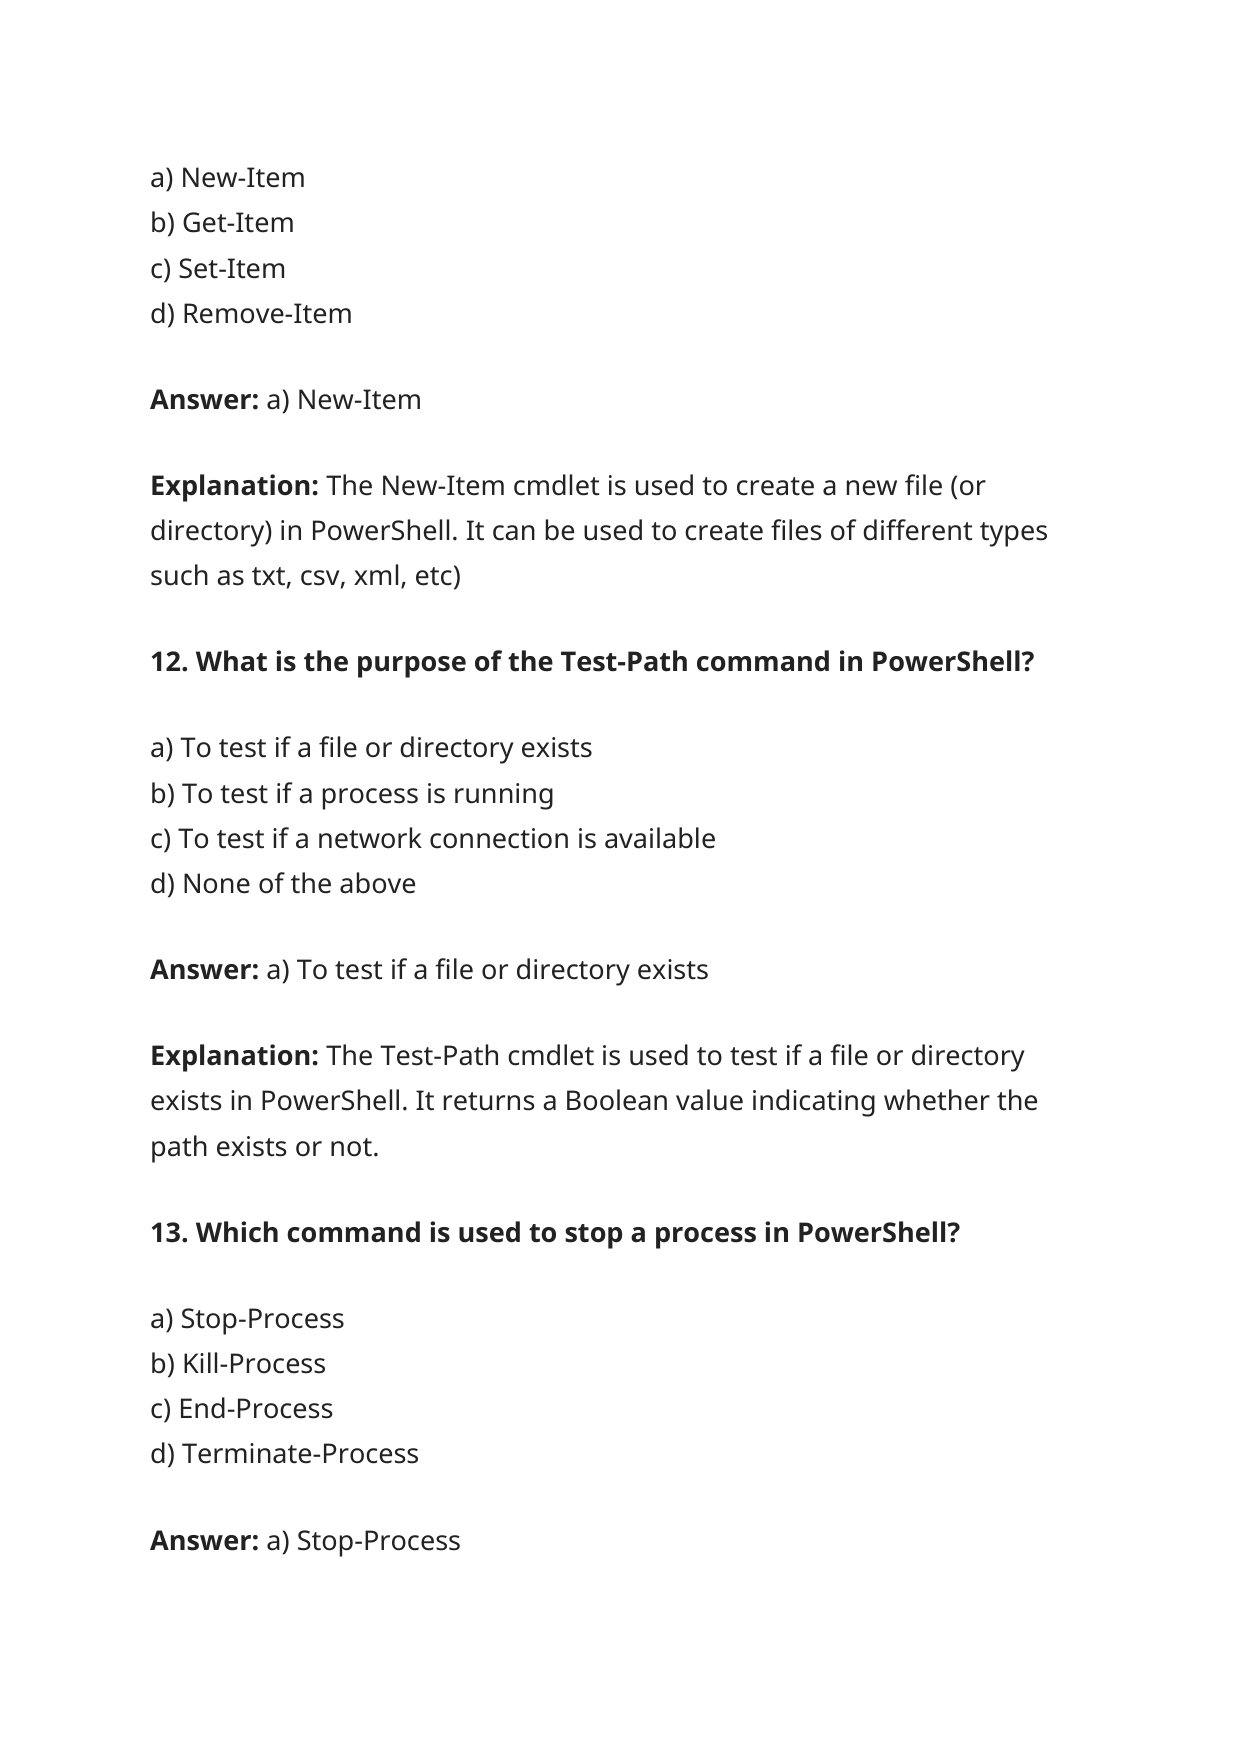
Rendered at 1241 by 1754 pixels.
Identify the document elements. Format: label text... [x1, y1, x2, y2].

text a) New-Item b) Get-Item c) Set-Item d) Remove-Item [150, 150, 1090, 331]
text Explanation: The New-Item cmdlet is used to create a new file (or directory) in PowerShell. It can be used to create files of different types such as txt, csv, xml, etc) [150, 458, 1090, 594]
text 12. What is the purpose of the Test-Path command in PowerShell? [150, 634, 1090, 680]
text Answer: a) New-Item [150, 372, 1090, 417]
text a) To test if a file or directory exists b) To test if a process is running c) To test if a network connection is available d) None of the above [150, 720, 1090, 902]
text Answer: a) Stop-Process [150, 1512, 1090, 1558]
text Explanation: The Test-Path cmdlet is used to test if a file or directory exists in PowerShell. It returns a Boolean value indicating whether the path exists or not. [150, 1028, 1090, 1164]
text a) Stop-Process b) Kill-Process c) End-Process d) Terminate-Process [150, 1291, 1090, 1472]
text Answer: a) To test if a file or directory exists [150, 942, 1090, 987]
text 13. Which command is used to stop a process in PowerShell? [150, 1205, 1090, 1250]
